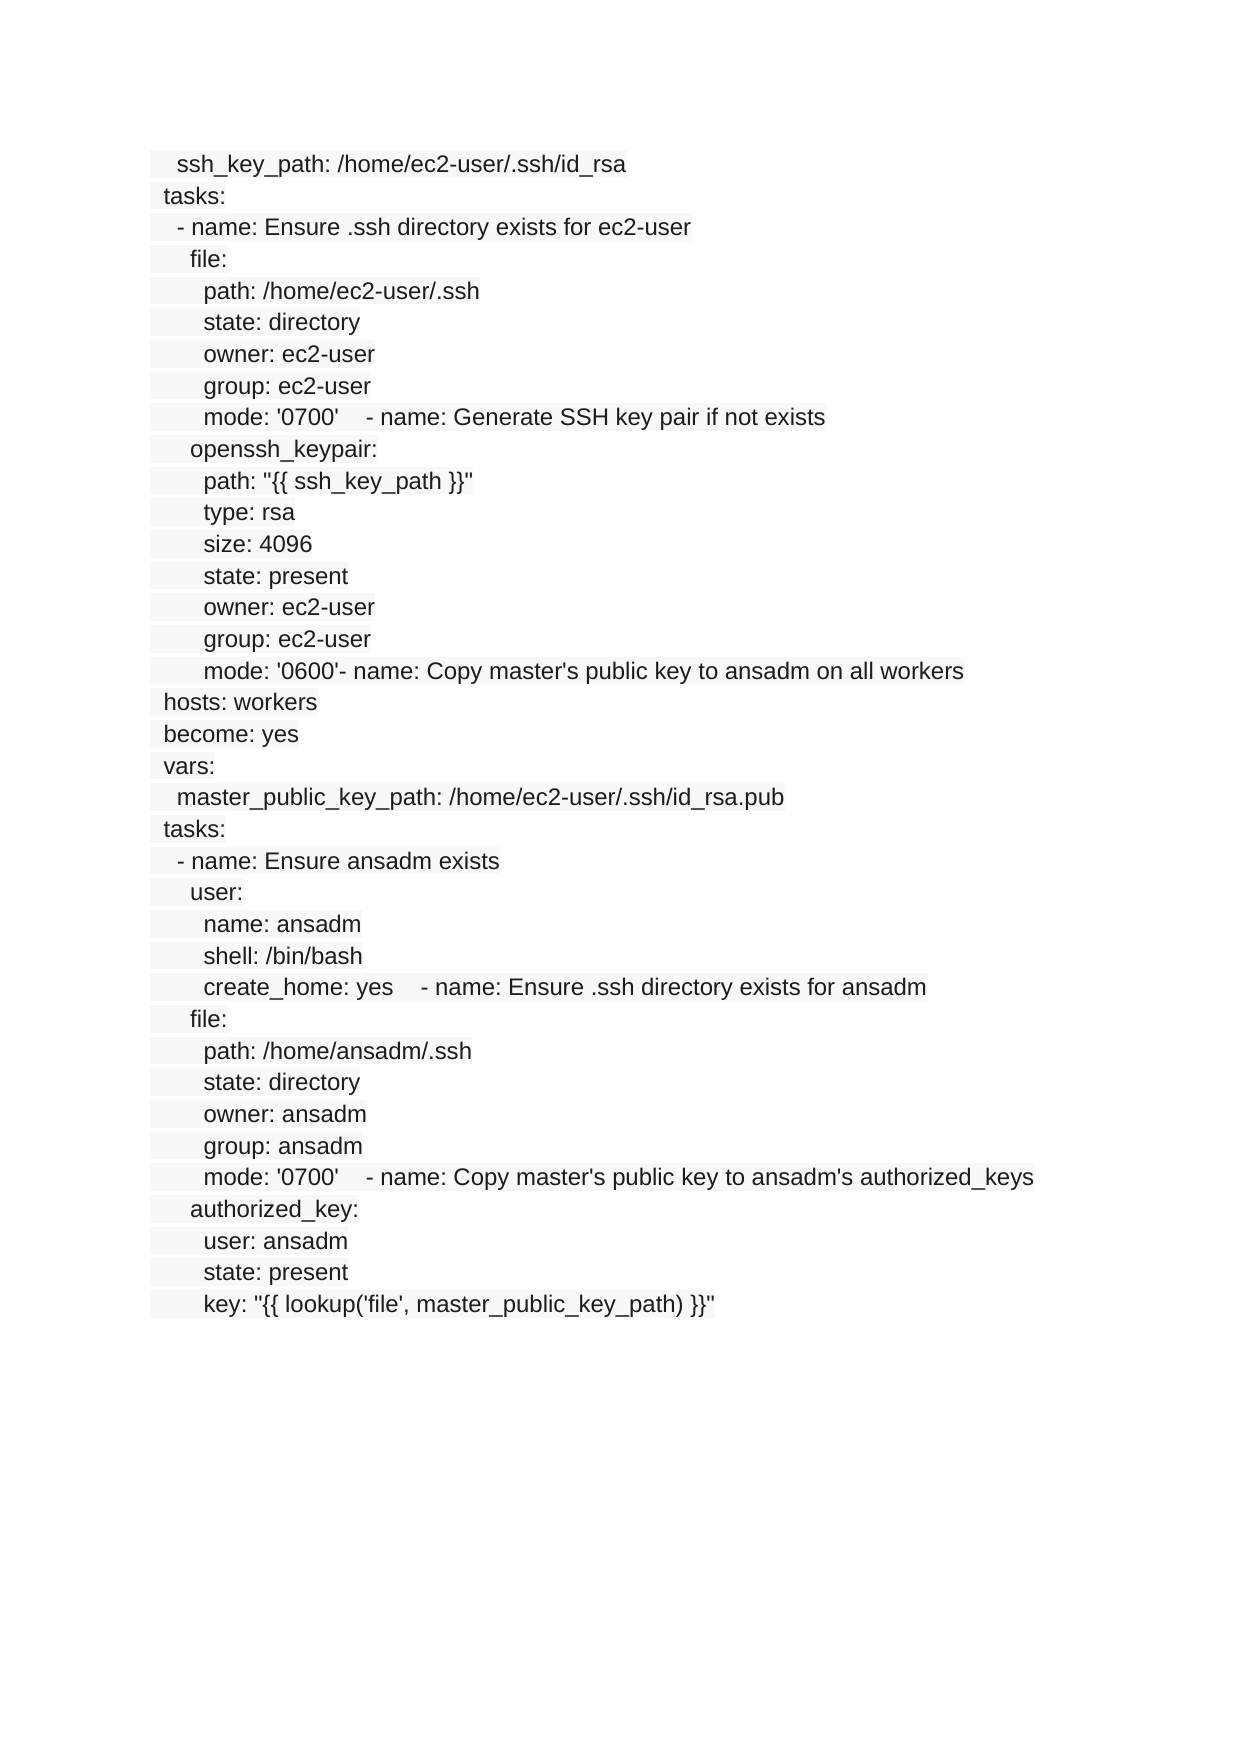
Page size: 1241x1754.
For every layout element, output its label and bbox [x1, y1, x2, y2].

text [150, 150, 1090, 1413]
